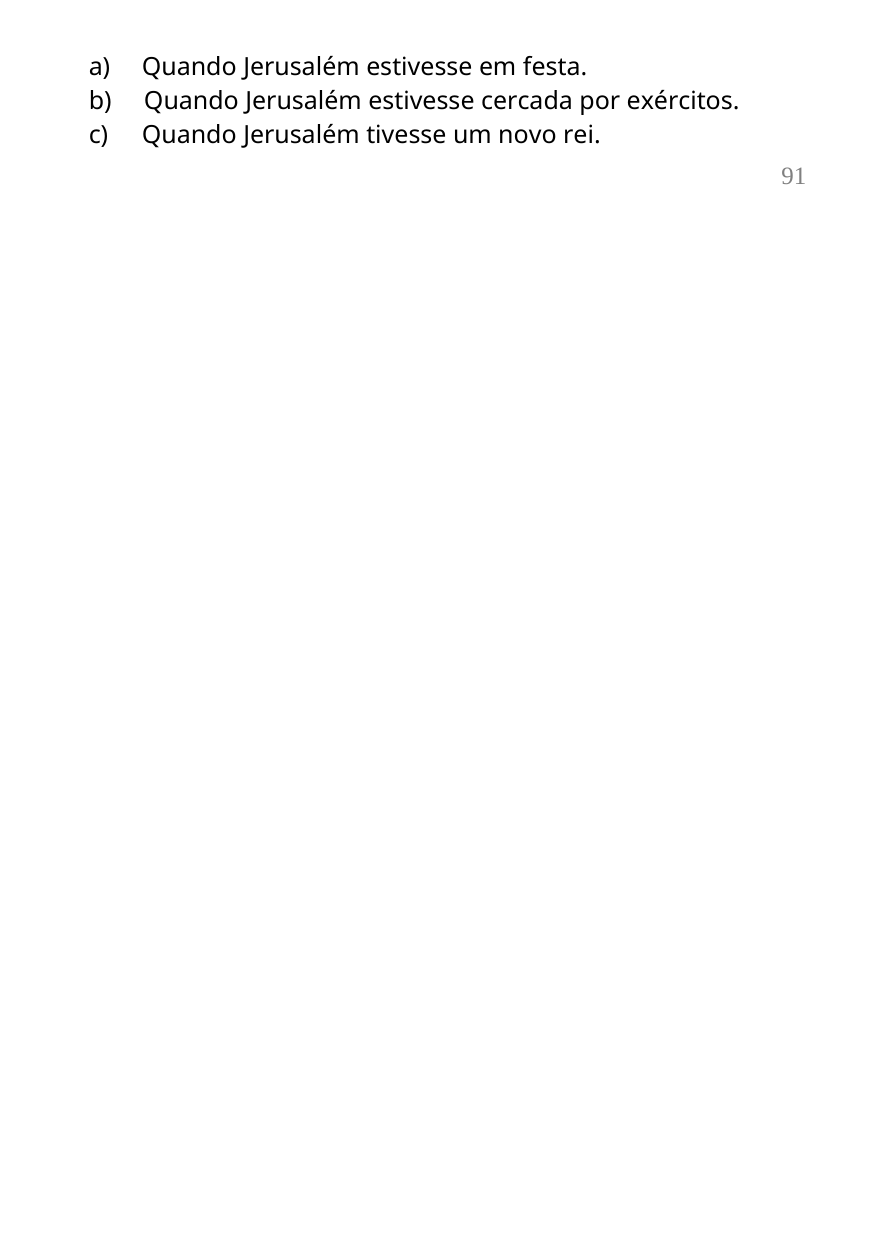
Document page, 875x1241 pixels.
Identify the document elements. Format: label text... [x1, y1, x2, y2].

text 91 [781, 161, 837, 190]
list Quando Jerusalém estivesse em festa. [88, 49, 837, 83]
list Quando Jerusalém tivesse um novo rei. [88, 117, 837, 151]
list Quando Jerusalém estivesse cercada por exércitos. [88, 83, 837, 117]
